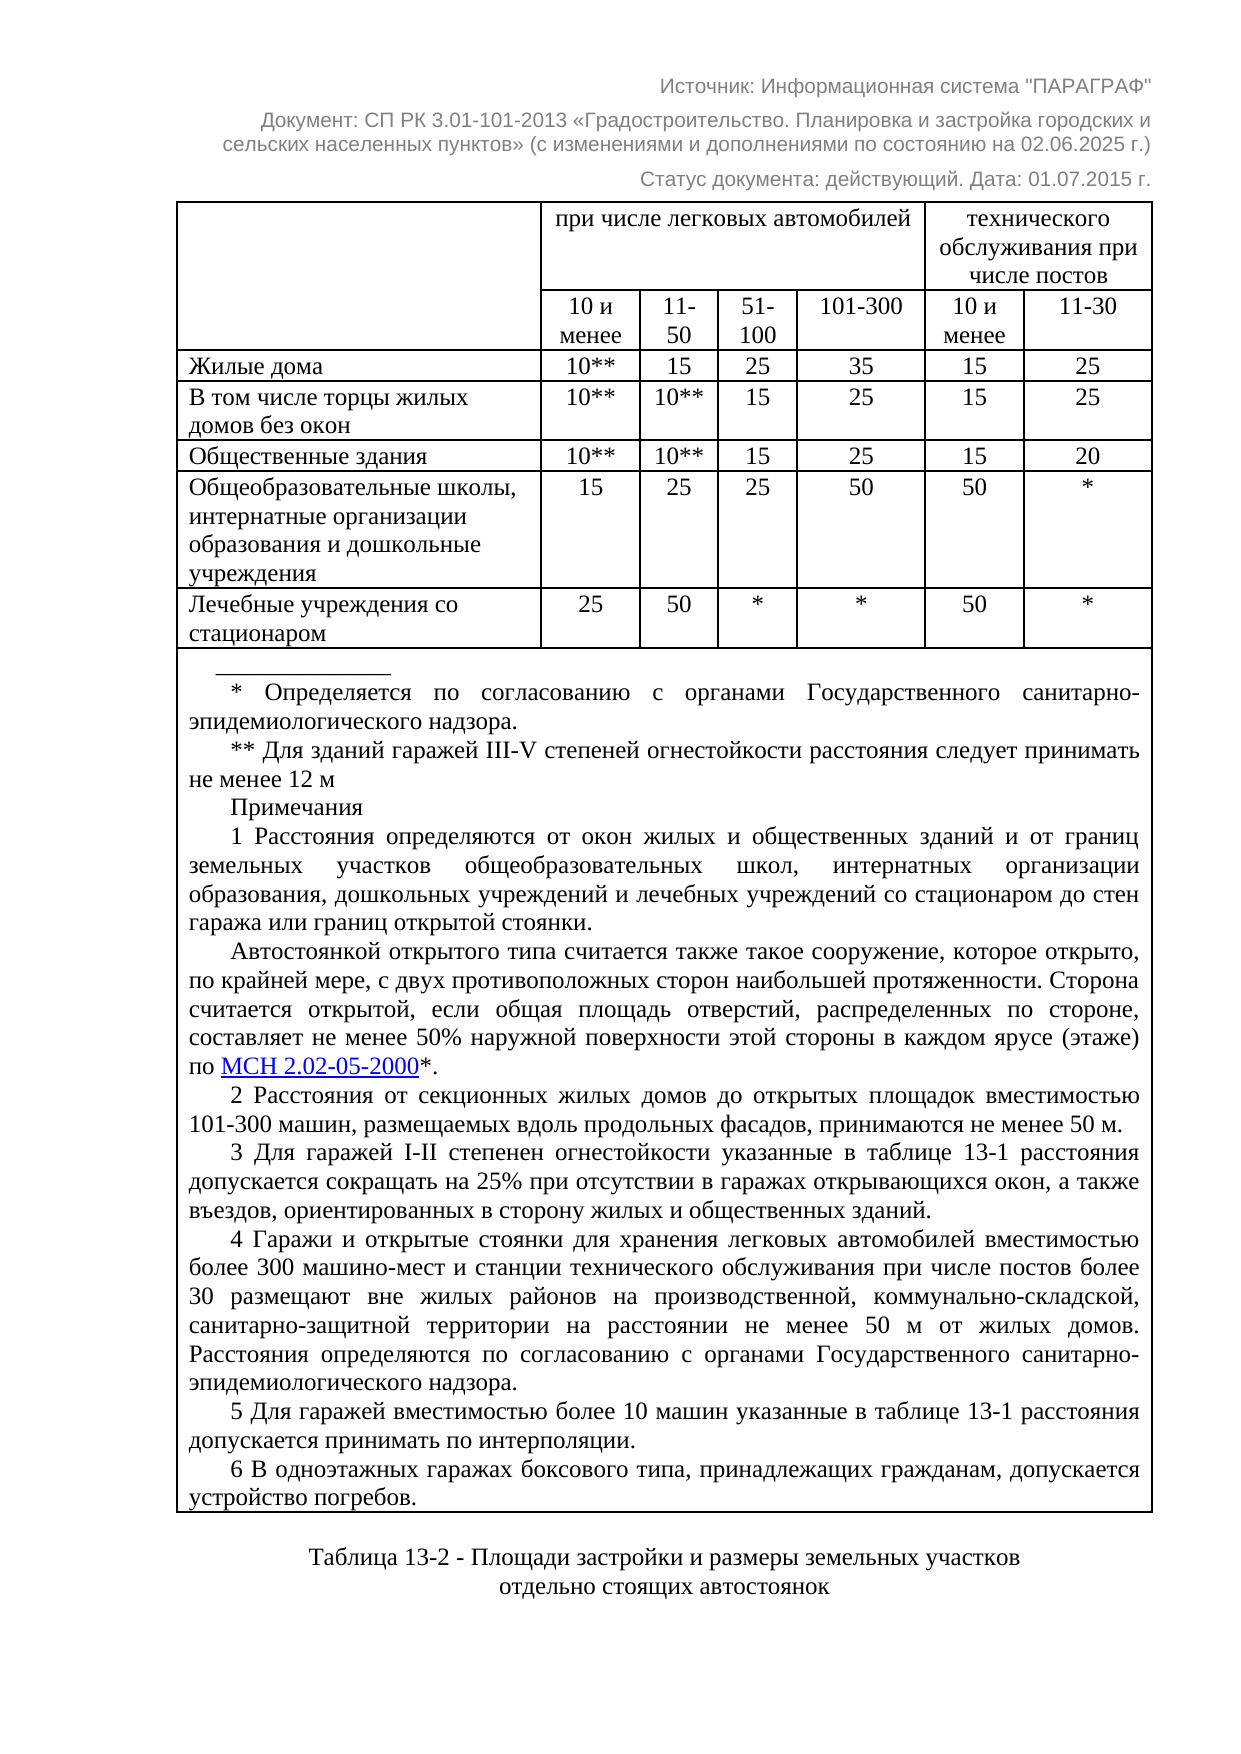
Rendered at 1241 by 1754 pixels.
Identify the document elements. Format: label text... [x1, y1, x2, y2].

table_cell * [1025, 472, 1151, 587]
table_cell 20 [1025, 441, 1151, 470]
table_cell 10 и менее [542, 291, 639, 349]
text Таблица 13-2 - Площади застройки и размеры земельных участков [177, 1542, 1152, 1571]
table_cell 25 [798, 441, 924, 470]
table_cell 51-100 [719, 291, 796, 349]
table_cell 15 [641, 351, 717, 379]
table_cell Общественные здания [178, 441, 540, 470]
table_cell 25 [641, 472, 717, 587]
table_cell 10** [542, 351, 639, 379]
table_cell 25 [542, 589, 639, 647]
table_cell 15 [719, 441, 796, 470]
table_cell 50 [798, 472, 924, 587]
table_cell 25 [1025, 351, 1151, 379]
table_cell 101-300 [798, 291, 924, 349]
table_cell 25 [1025, 382, 1151, 439]
table_cell 10 и менее [926, 291, 1023, 349]
table_cell 50 [641, 589, 717, 647]
table_cell 11-50 [641, 291, 717, 349]
table_cell 15 [926, 351, 1023, 379]
table_cell 50 [926, 472, 1023, 587]
table_cell 15 [926, 441, 1023, 470]
table_cell 50 [926, 589, 1023, 647]
table_cell ______________ * Определяется по согласованию с органами Государственного санитарно-эпидемиологического надзора. ** Для зданий гаражей III-V степеней огнестойкости расстояния следует принимать не менее 12 м Примечания 1 Расстояния определяются от окон жилых и общественных зданий и от границ земельных участков общеобразовательных школ, интернатных организации образования, дошкольных учреждений и лечебных учреждений со стационаром до стен гаража или границ открытой стоянки. Автостоянкой открытого типа считается также такое сооружение, которое открыто, по крайней мере, с двух противоположных сторон наибольшей протяженности. Сторона считается открытой, если общая площадь отверстий, распределенных по стороне, составляет не менее 50% наружной поверхности этой стороны в каждом ярусе (этаже) по МСН 2.02-05-2000*. 2 Расстояния от секционных жилых домов до открытых площадок вместимостью 101-300 машин, размещаемых вдоль продольных фасадов, принимаются не менее 50 м. 3 Для гаражей I-II степенен огнестойкости указанные в таблице 13-1 расстояния допускается сокращать на 25% при отсутствии в гаражах открывающихся окон, а также въездов, ориентированных в сторону жилых и общественных зданий. 4 Гаражи и открытые стоянки для хранения легковых автомобилей вместимостью более 300 машино-мест и станции технического обслуживания при числе постов более 30 размещают вне жилых районов на производственной, коммунально-складской, санитарно-защитной территории на расстоянии не менее 50 м от жилых домов. Расстояния определяются по согласованию с органами Государственного санитарно-эпидемиологического надзора. 5 Для гаражей вместимостью более 10 машин указанные в таблице 13-1 расстояния допускается принимать по интерполяции. 6 В одноэтажных гаражах боксового типа, принадлежащих гражданам, допускается устройство погребов. [178, 649, 1151, 1511]
text отдельно стоящих автостоянок [177, 1571, 1152, 1599]
table_cell * [798, 589, 924, 647]
table_cell 15 [926, 382, 1023, 439]
table_cell 10** [641, 382, 717, 439]
table_cell 25 [719, 351, 796, 379]
table_cell 11-30 [1025, 291, 1151, 349]
table_cell 10** [542, 382, 639, 439]
table_cell 10** [542, 441, 639, 470]
table_cell 35 [798, 351, 924, 379]
table_cell Общеобразовательные школы, интернатные организации образования и дошкольные учреждения [178, 472, 540, 587]
table_cell 15 [542, 472, 639, 587]
table_cell В том числе торцы жилых домов без окон [178, 382, 540, 439]
table_cell Жилые дома [178, 351, 540, 379]
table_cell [542, 203, 924, 289]
table_cell 25 [719, 472, 796, 587]
table_cell 15 [719, 382, 796, 439]
table_cell * [1025, 589, 1151, 647]
table_cell * [719, 589, 796, 647]
table_cell Лечебные учреждения со стационаром [178, 589, 540, 647]
table_cell 10** [641, 441, 717, 470]
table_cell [926, 203, 1151, 289]
table_cell 25 [798, 382, 924, 439]
